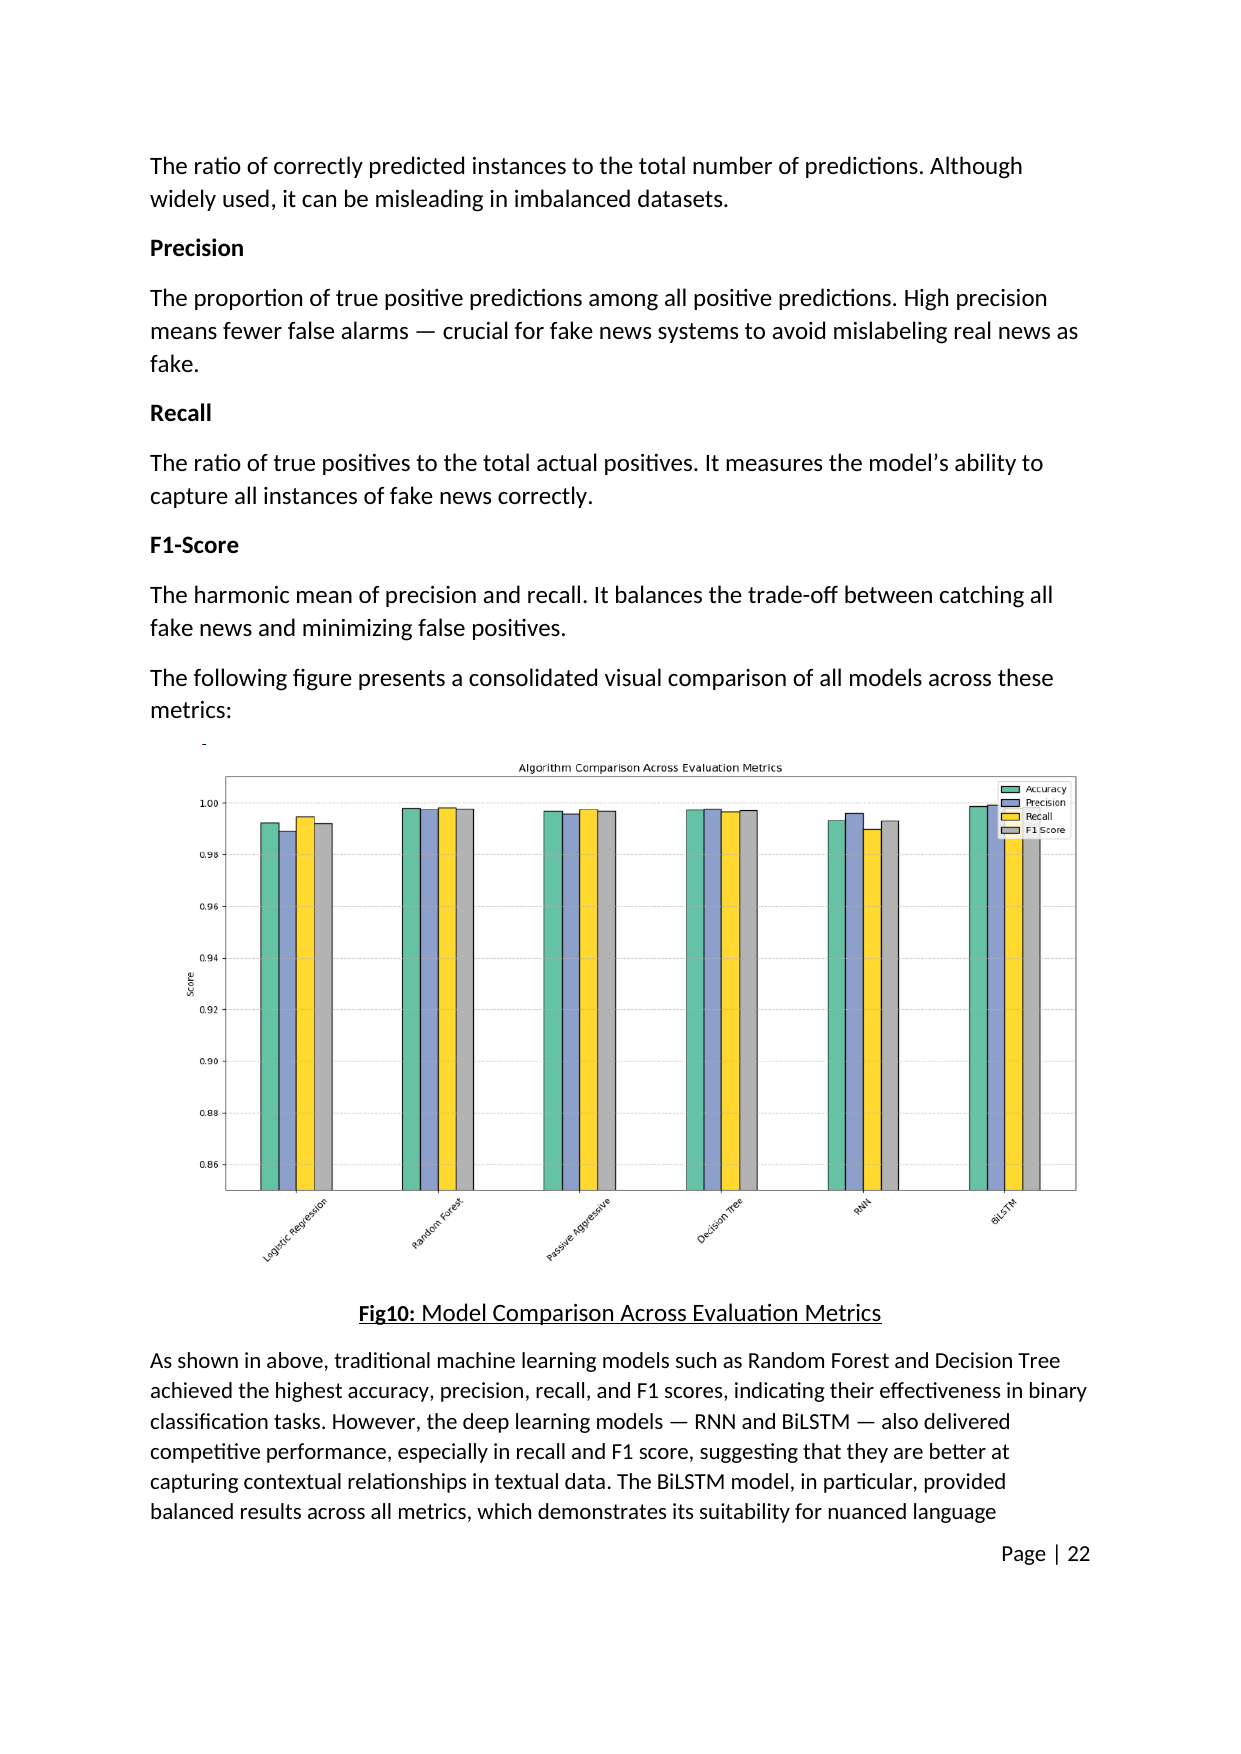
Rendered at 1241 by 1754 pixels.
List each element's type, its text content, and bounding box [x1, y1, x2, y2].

text The ratio of true positives to the total actual positives. It measures the model’s ability to capture all instances of fake news correctly. [150, 447, 1090, 511]
text Fig10: Model Comparison Across Evaluation Metrics [150, 1297, 1090, 1327]
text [150, 1346, 1090, 1525]
text The proportion of true positive predictions among all positive predictions. High precision means fewer false alarms — crucial for fake news systems to avoid mislabeling real news as fake. [150, 282, 1090, 378]
text Precision [150, 232, 1090, 263]
text Recall [150, 397, 1090, 428]
text F1-Score [150, 529, 1090, 560]
text The following figure presents a consolidated visual comparison of all models across these metrics: [150, 662, 1090, 725]
text The harmonic mean of precision and recall. It balances the trade-off between catching all fake news and minimizing false positives. [150, 579, 1090, 643]
picture [150, 744, 1091, 1278]
text The ratio of correctly predicted instances to the total number of predictions. Although widely used, it can be misleading in imbalanced datasets. [150, 150, 1090, 213]
